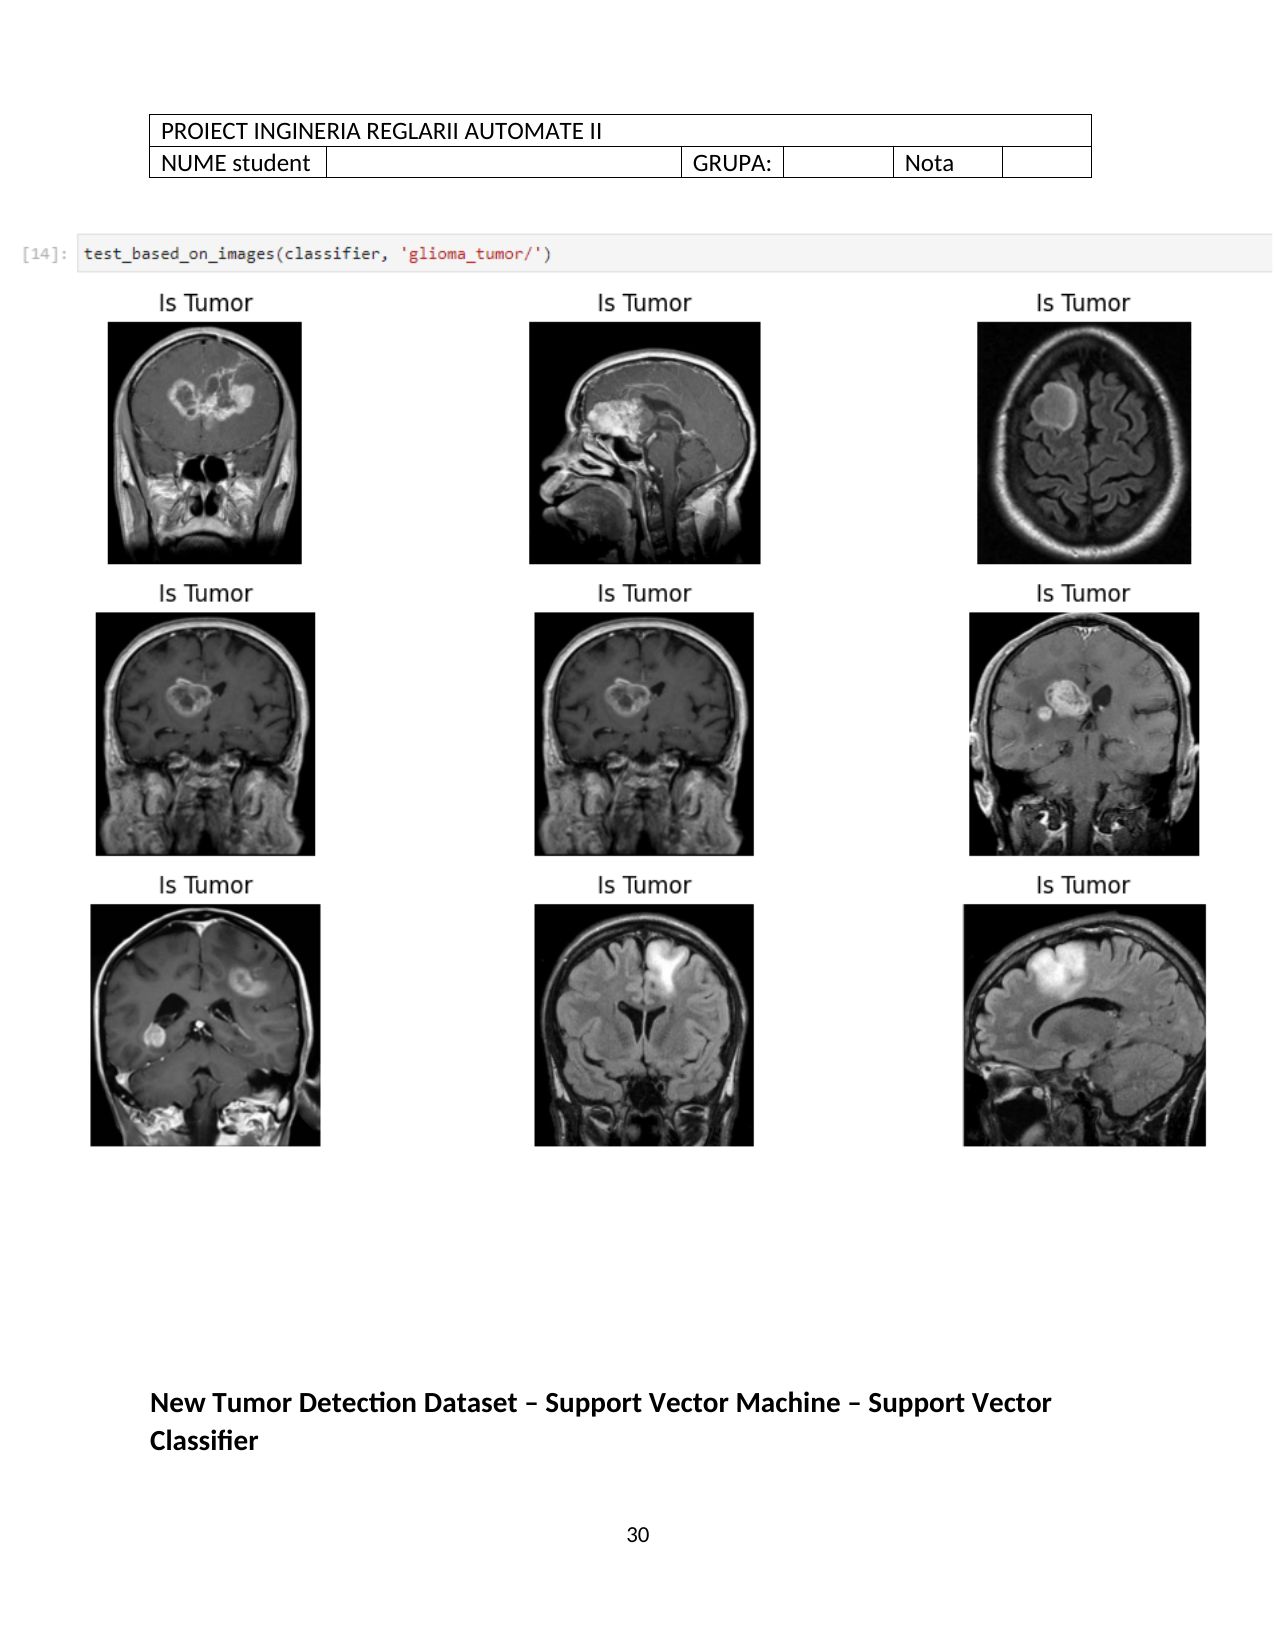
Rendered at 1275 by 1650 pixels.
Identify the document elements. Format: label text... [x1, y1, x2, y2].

picture [1, 211, 1273, 1176]
text New Tumor Detection Dataset – Support Vector Machine – Support Vector Classifier [150, 1384, 1125, 1458]
